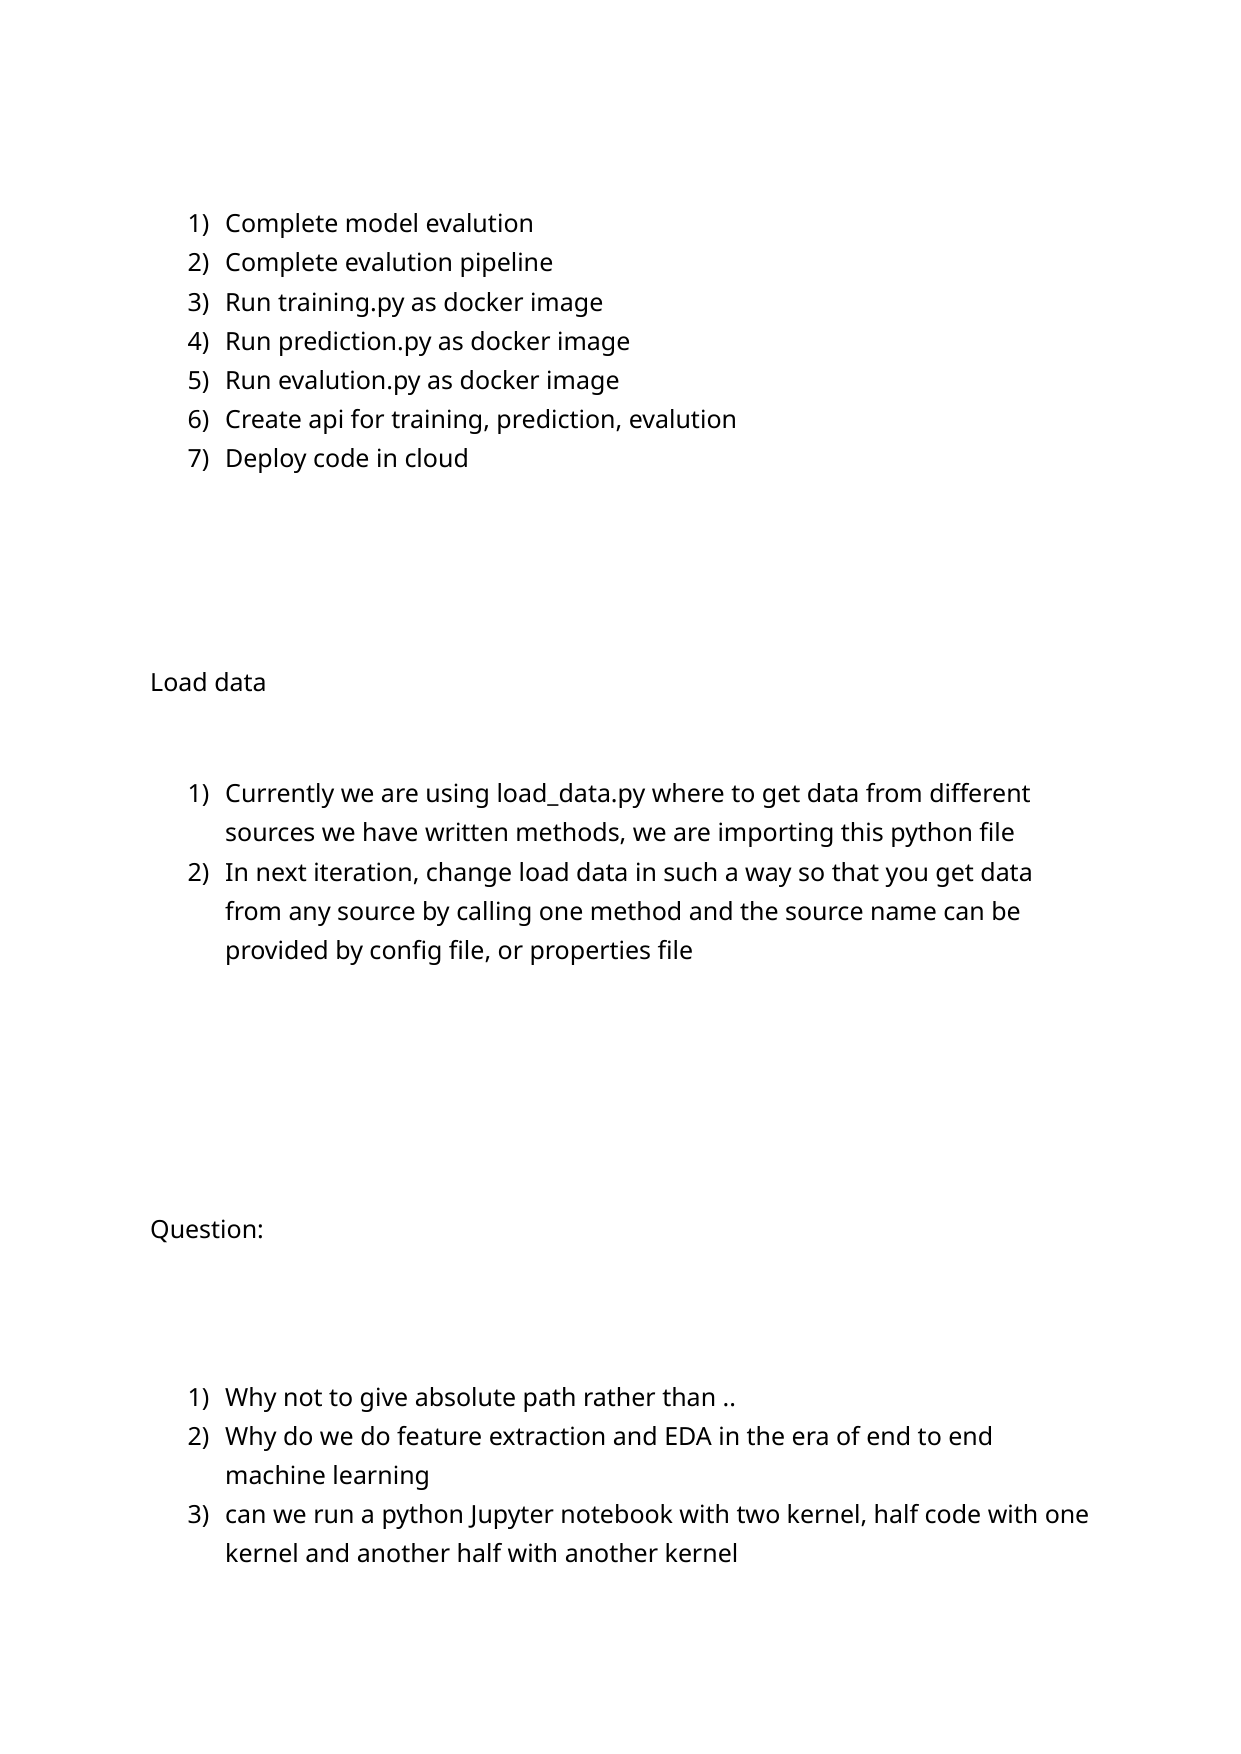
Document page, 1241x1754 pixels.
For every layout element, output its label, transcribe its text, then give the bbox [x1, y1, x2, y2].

list Run training.py as docker image [187, 284, 1090, 318]
list Run prediction.py as docker image [187, 323, 1090, 357]
list Complete evalution pipeline [187, 245, 1090, 279]
list Currently we are using load_data.py where to get data from different sources we have written methods, we are importing this python file [187, 776, 1090, 849]
list Complete model evalution [187, 206, 1090, 240]
list Run evalution.py as docker image [187, 362, 1090, 397]
list Why not to give absolute path rather than .. [187, 1379, 1090, 1413]
list Deploy code in cloud [187, 441, 1090, 475]
list Create api for training, prediction, evalution [187, 402, 1090, 436]
list Why do we do feature extraction and EDA in the era of end to end machine learning [187, 1418, 1090, 1492]
list In next iteration, change load data in such a way so that you get data from any source by calling one method and the source name can be provided by config file, or properties file [187, 854, 1090, 967]
list can we run a python Jupyter notebook with two kernel, half code with one kernel and another half with another kernel [187, 1497, 1090, 1570]
text Load data [150, 664, 1090, 698]
text Question: [150, 1212, 1090, 1246]
